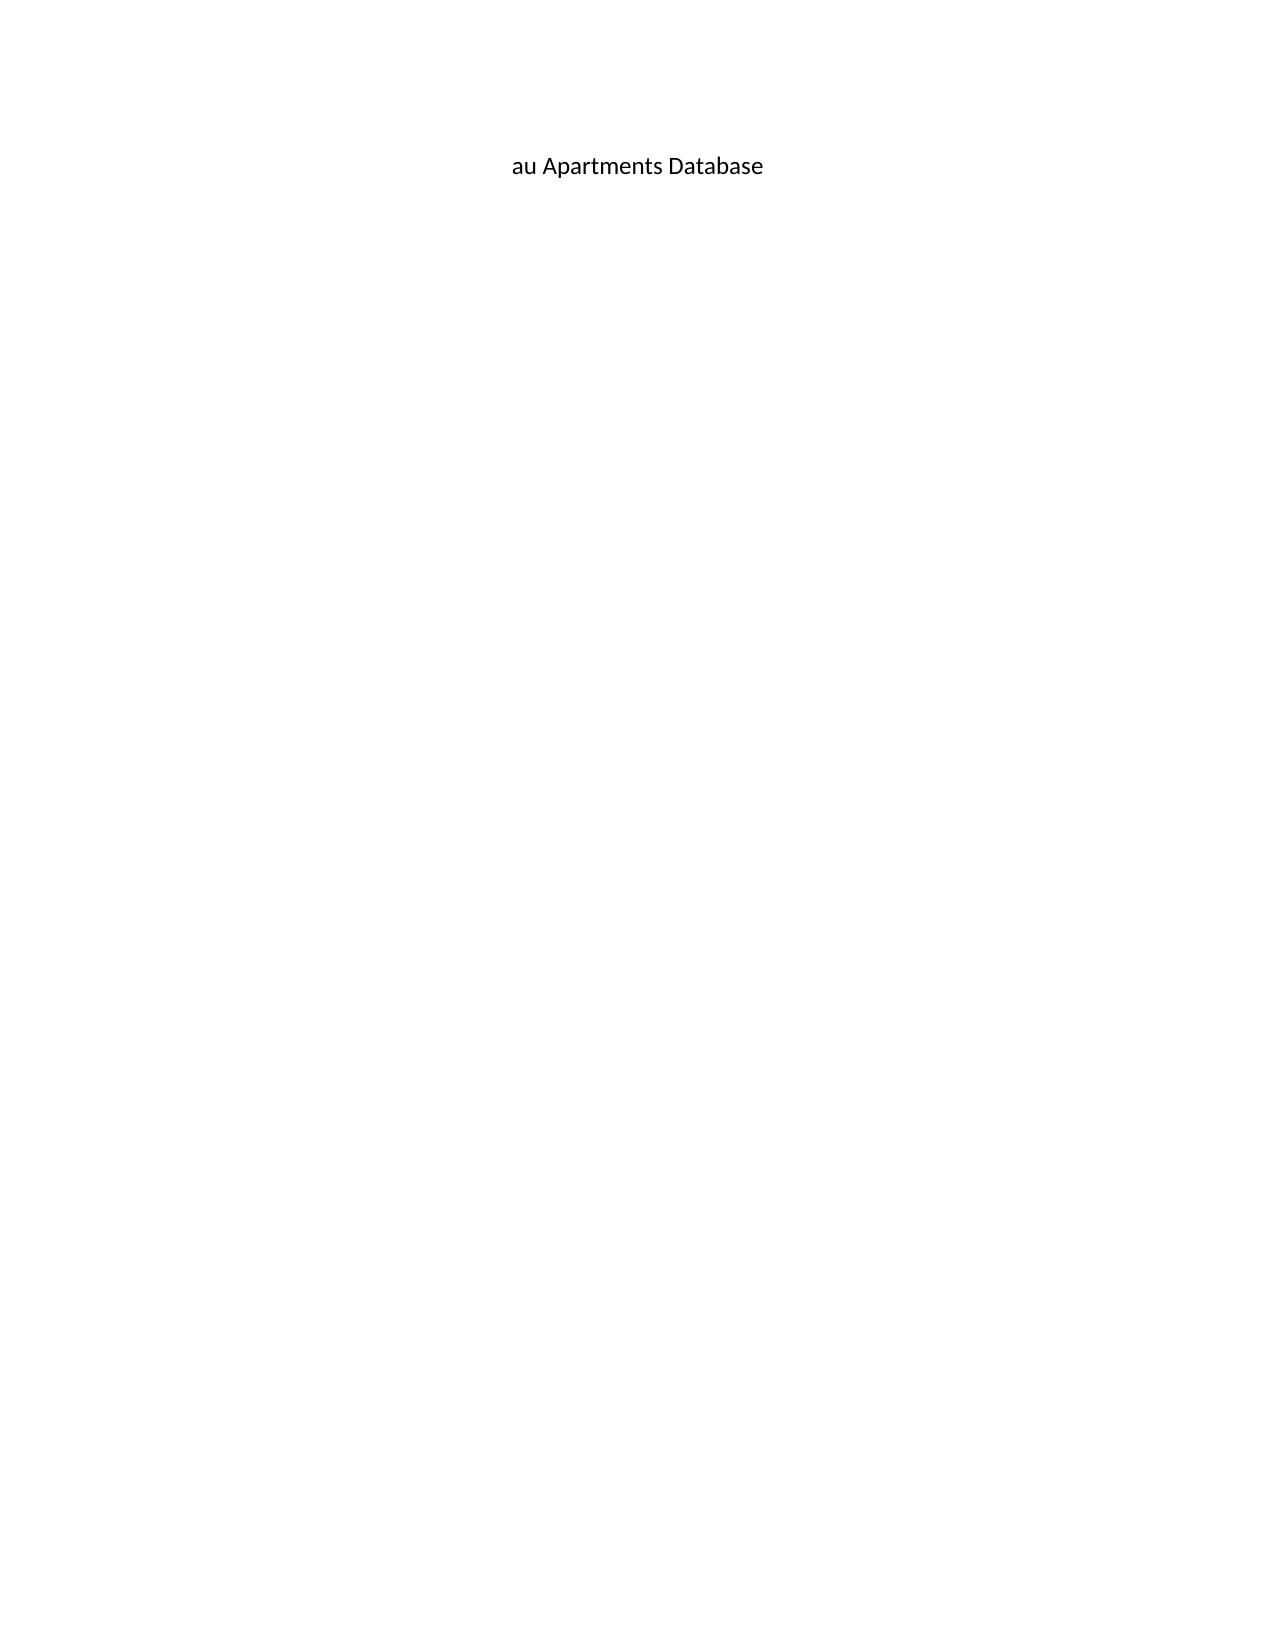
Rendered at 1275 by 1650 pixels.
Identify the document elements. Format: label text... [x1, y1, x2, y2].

text au Apartments Database [150, 150, 1125, 181]
